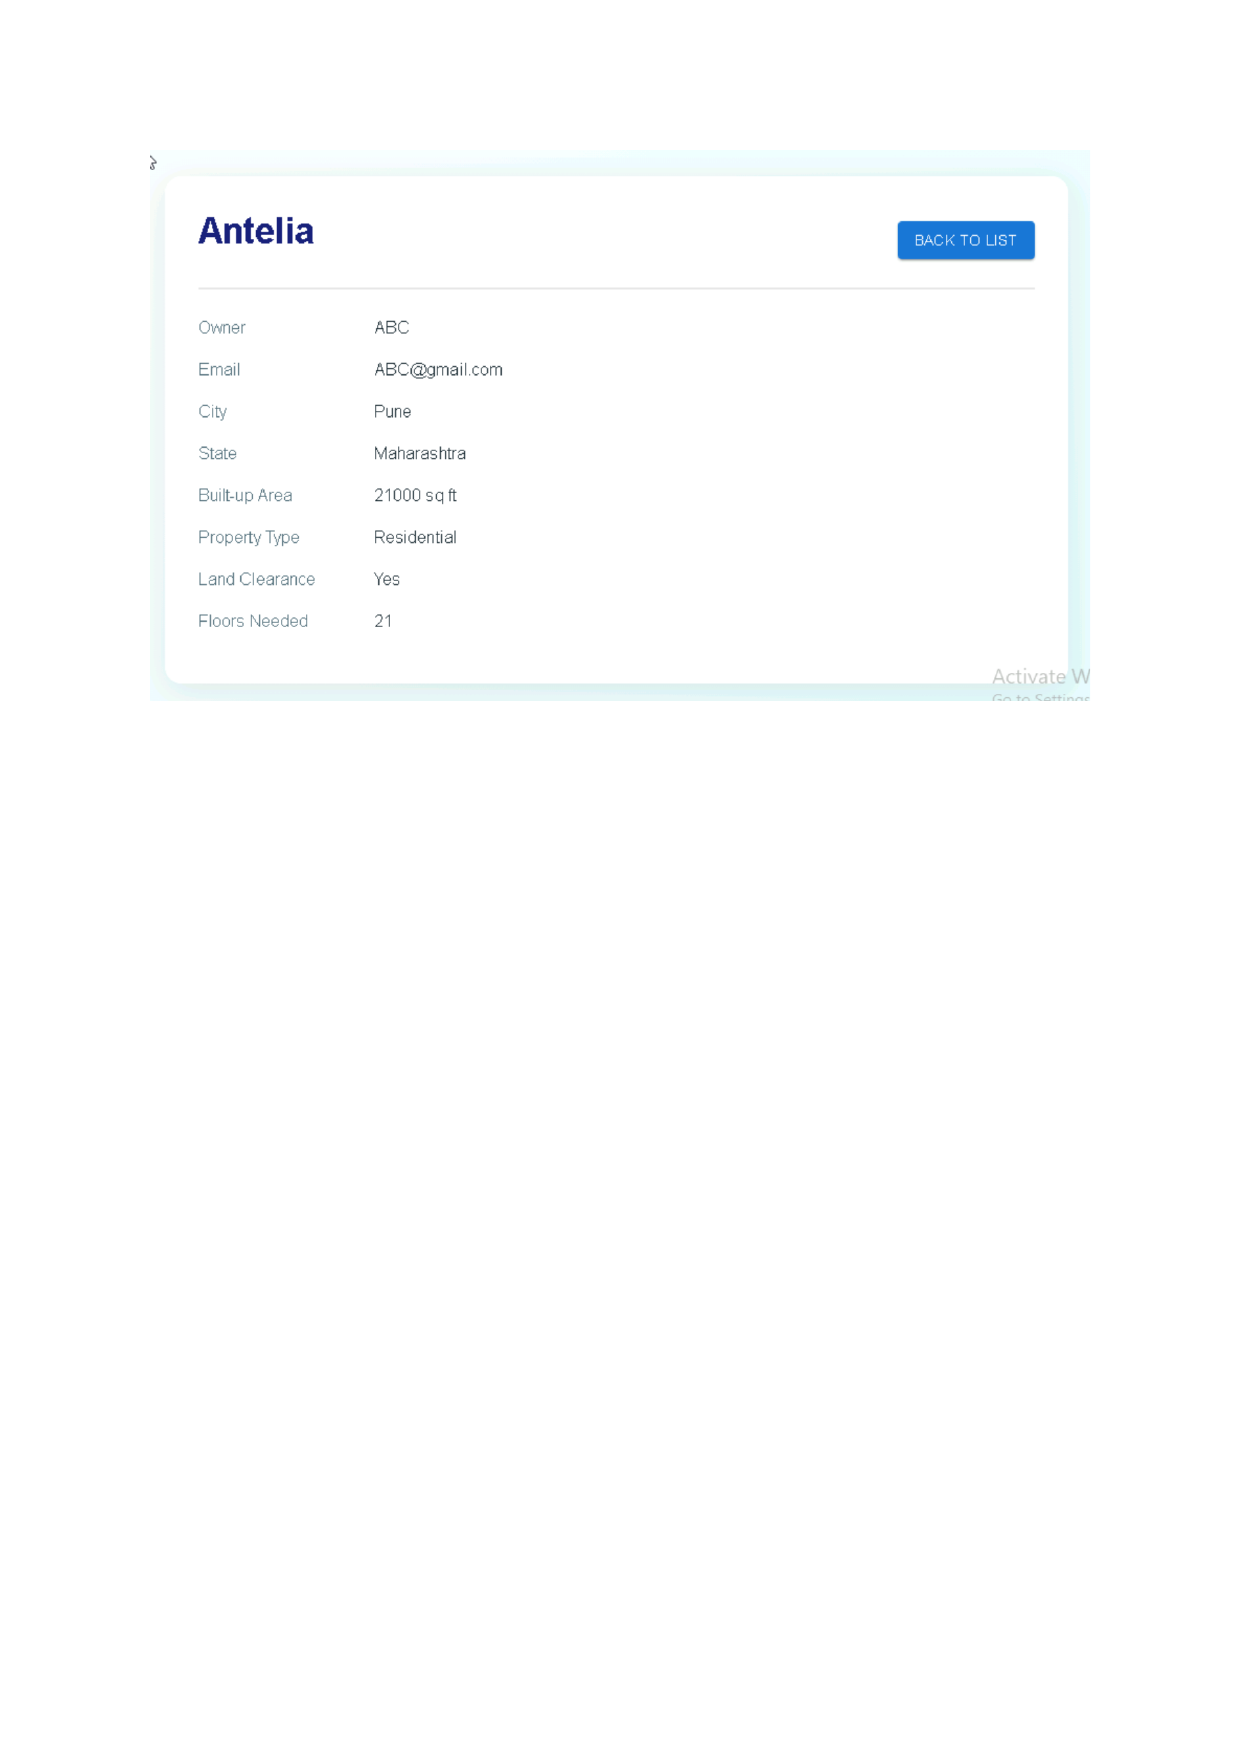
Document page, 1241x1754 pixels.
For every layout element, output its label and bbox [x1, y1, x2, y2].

picture [150, 150, 1091, 701]
